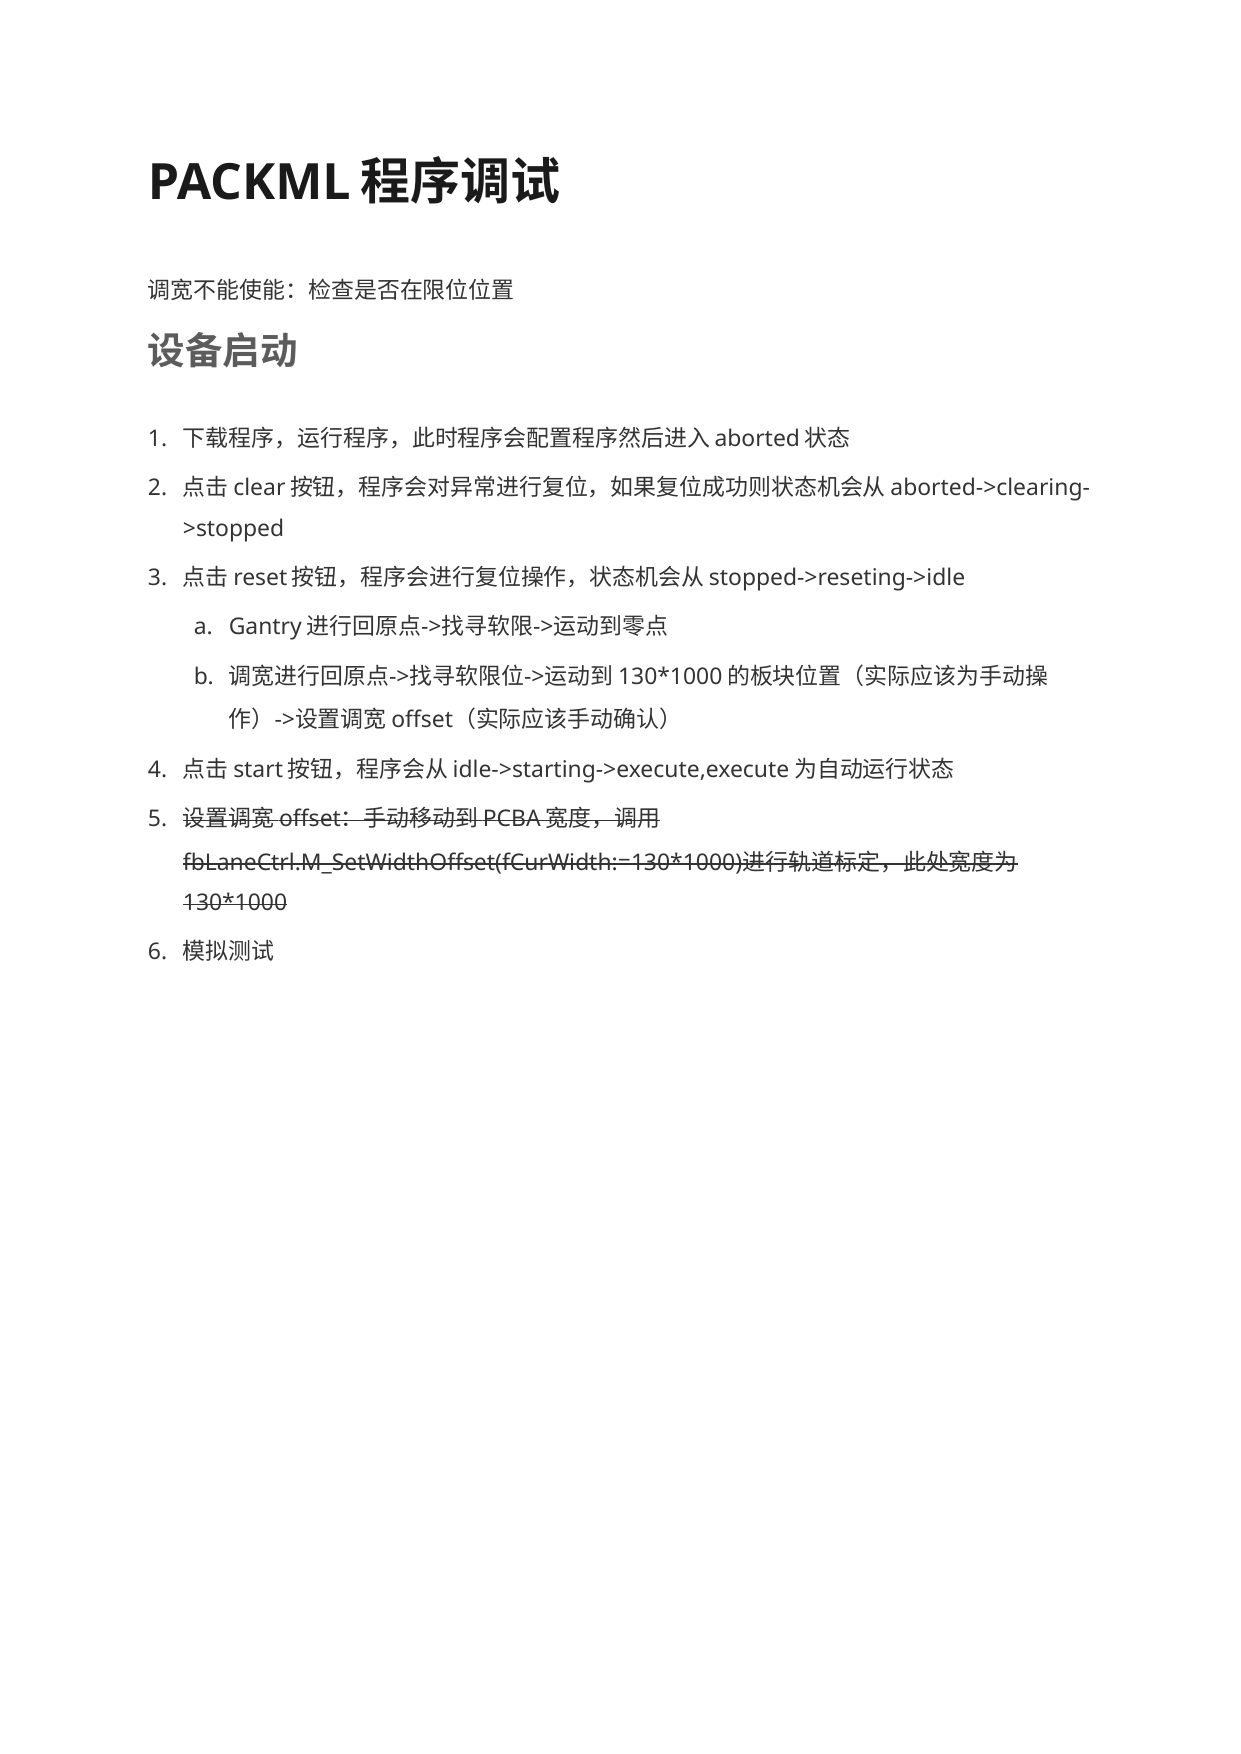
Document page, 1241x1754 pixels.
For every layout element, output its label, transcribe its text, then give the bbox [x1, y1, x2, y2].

subtitle 设备启动 [148, 321, 1093, 375]
text 调宽不能使能：检查是否在限位位置 [148, 272, 1093, 305]
list 点击reset按钮，程序会进行复位操作，状态机会从stopped->reseting->idle [148, 558, 1093, 592]
list Gantry进行回原点->找寻软限->运动到零点 [193, 608, 1093, 641]
list 点击start按钮，程序会从idle->starting->execute,execute为自动运行状态 [148, 751, 1093, 784]
list 设置调宽offset：手动移动到PCBA宽度，调用fbLaneCtrl.M_SetWidthOffset(fCurWidth:=130*1000)进行轨道标定，此处宽度为130*1000 [148, 800, 1093, 917]
list 模拟测试 [148, 933, 1093, 966]
list 调宽进行回原点->找寻软限位->运动到130*1000的板块位置（实际应该为手动操作）->设置调宽offset（实际应该手动确认） [193, 658, 1093, 734]
title PACKML程序调试 [148, 142, 1093, 214]
list 下载程序，运行程序，此时程序会配置程序然后进入aborted状态 [148, 419, 1093, 453]
list 点击clear按钮，程序会对异常进行复位，如果复位成功则状态机会从aborted->clearing->stopped [148, 469, 1093, 543]
